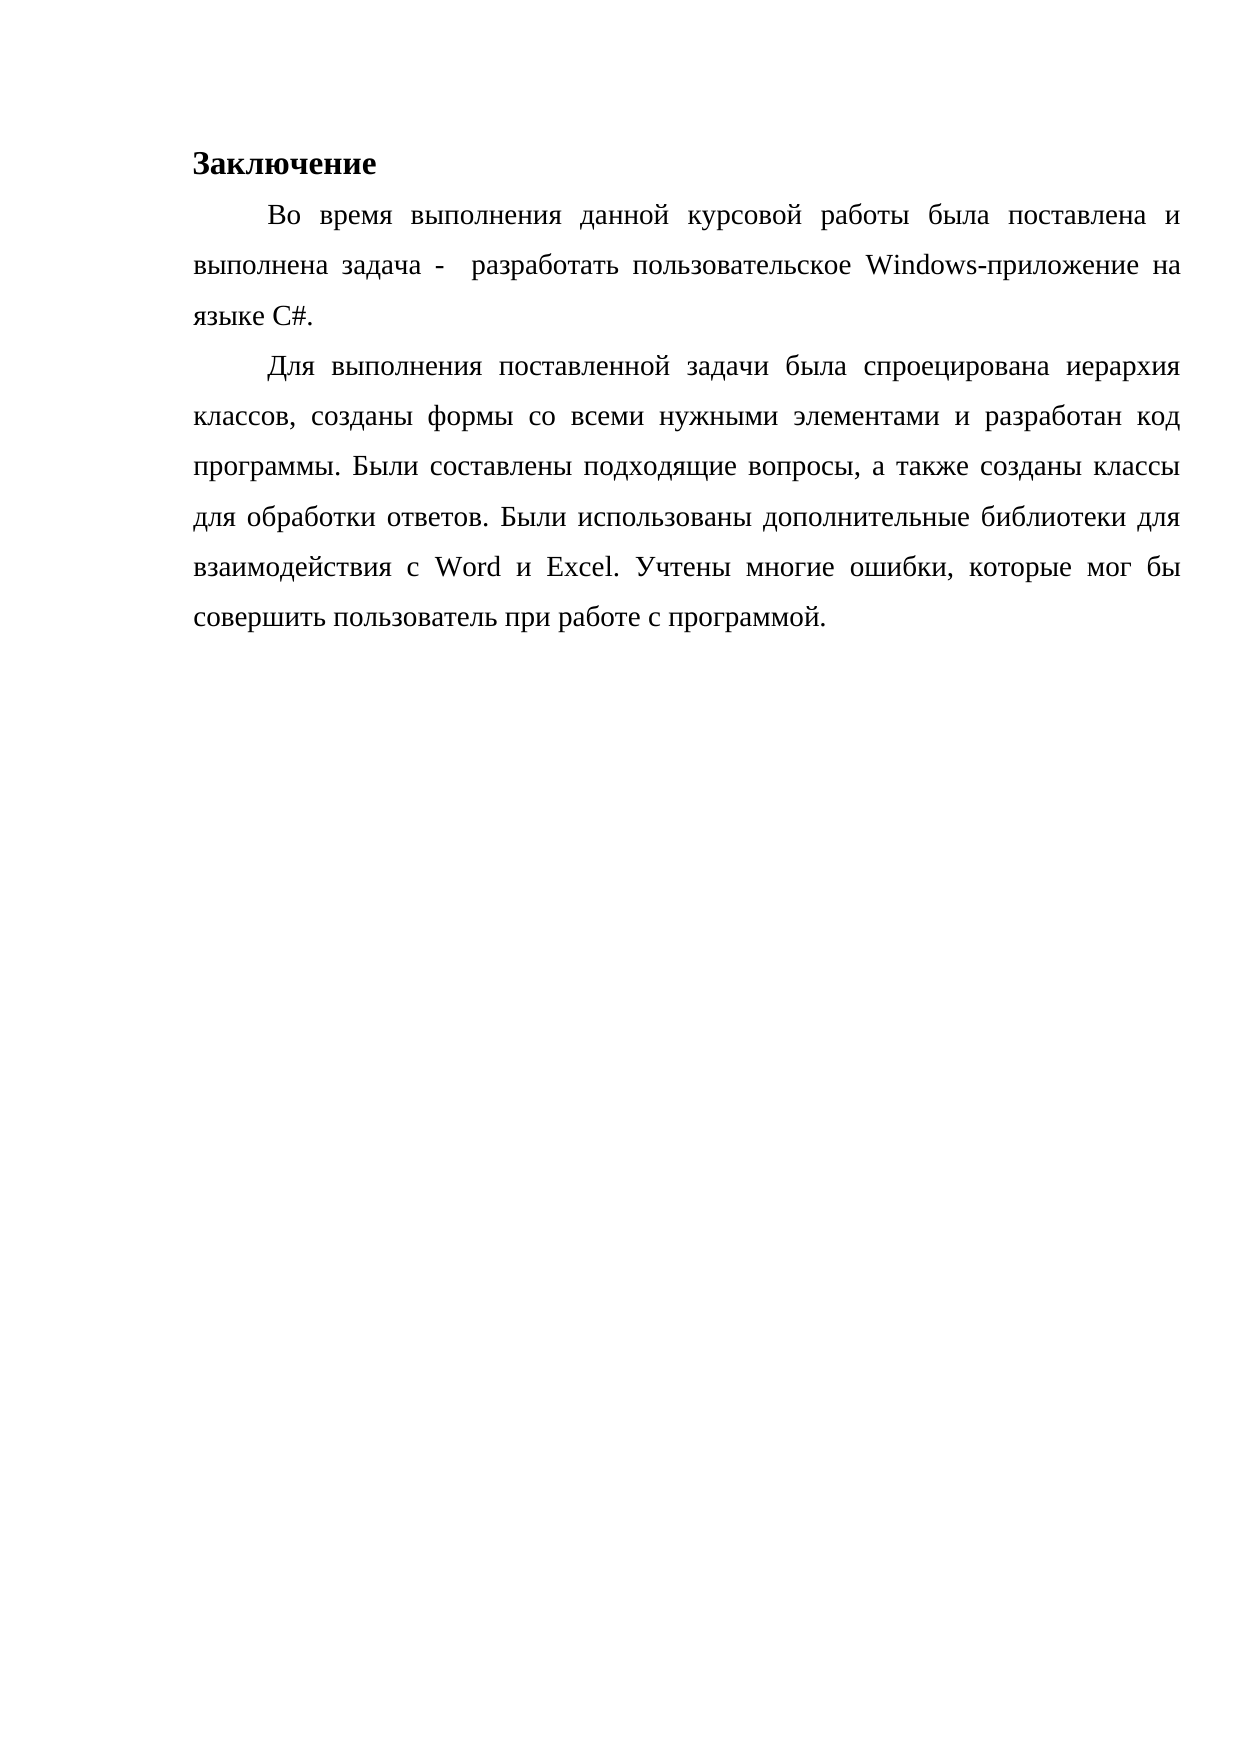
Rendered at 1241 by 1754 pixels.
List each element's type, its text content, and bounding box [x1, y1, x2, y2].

subtitle Заключение [118, 143, 1181, 181]
list Во время выполнения данной курсовой работы была поставлена и выполнена задача - разработать пользовательское Windows-приложение на языке C#. [193, 197, 1181, 331]
list Для выполнения поставленной задачи была спроецирована иерархия классов, созданы формы со всеми нужными элементами и разработан код программы. Были составлены подходящие вопросы, а также созданы классы для обработки ответов. Были использованы дополнительные библиотеки для взаимодействия с Word и Excel. Учтены многие ошибки, которые мог бы совершить пользователь при работе с программой. [193, 348, 1181, 633]
